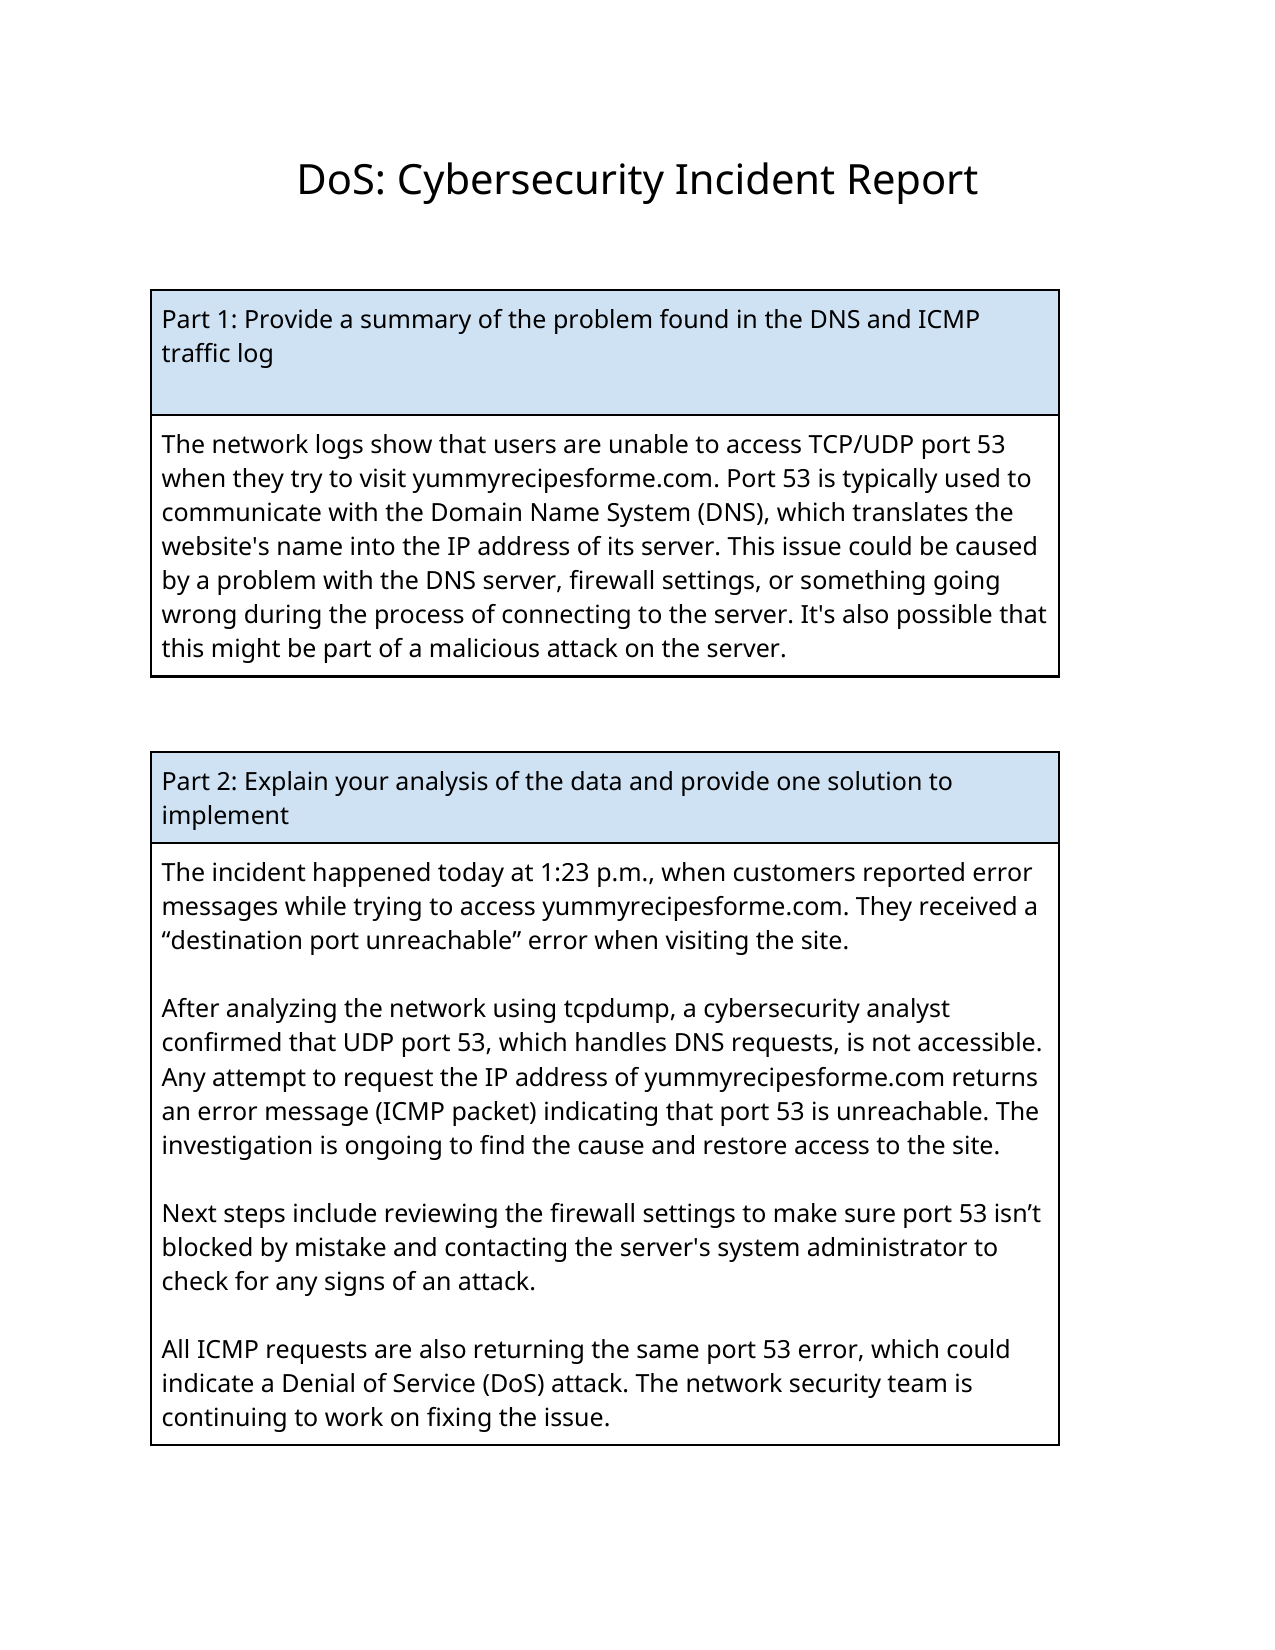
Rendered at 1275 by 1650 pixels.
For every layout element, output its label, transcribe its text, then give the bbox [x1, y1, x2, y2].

table_header Part 1: Provide a summary of the problem found in the DNS and ICMP traffic log [152, 291, 1058, 414]
subtitle DoS: Cybersecurity Incident Report [150, 150, 1125, 207]
table_cell The incident happened today at 1:23 p.m., when customers reported error messages while trying to access yummyrecipesforme.com. They received a “destination port unreachable” error when visiting the site. After analyzing the network using tcpdump, a cybersecurity analyst confirmed that UDP port 53, which handles DNS requests, is not accessible. Any attempt to request the IP address of yummyrecipesforme.com returns an error message (ICMP packet) indicating that port 53 is unreachable. The investigation is ongoing to find the cause and restore access to the site. Next steps include reviewing the firewall settings to make sure port 53 isn’t blocked by mistake and contacting the server's system administrator to check for any signs of an attack. All ICMP requests are also returning the same port 53 error, which could indicate a Denial of Service (DoS) attack. The network security team is continuing to work on fixing the issue. [152, 844, 1058, 1444]
table_cell The network logs show that users are unable to access TCP/UDP port 53 when they try to visit yummyrecipesforme.com. Port 53 is typically used to communicate with the Domain Name System (DNS), which translates the website's name into the IP address of its server. This issue could be caused by a problem with the DNS server, firewall settings, or something going wrong during the process of connecting to the server. It's also possible that this might be part of a malicious attack on the server. [152, 416, 1058, 675]
table_header Part 2: Explain your analysis of the data and provide one solution to implement [152, 753, 1058, 842]
